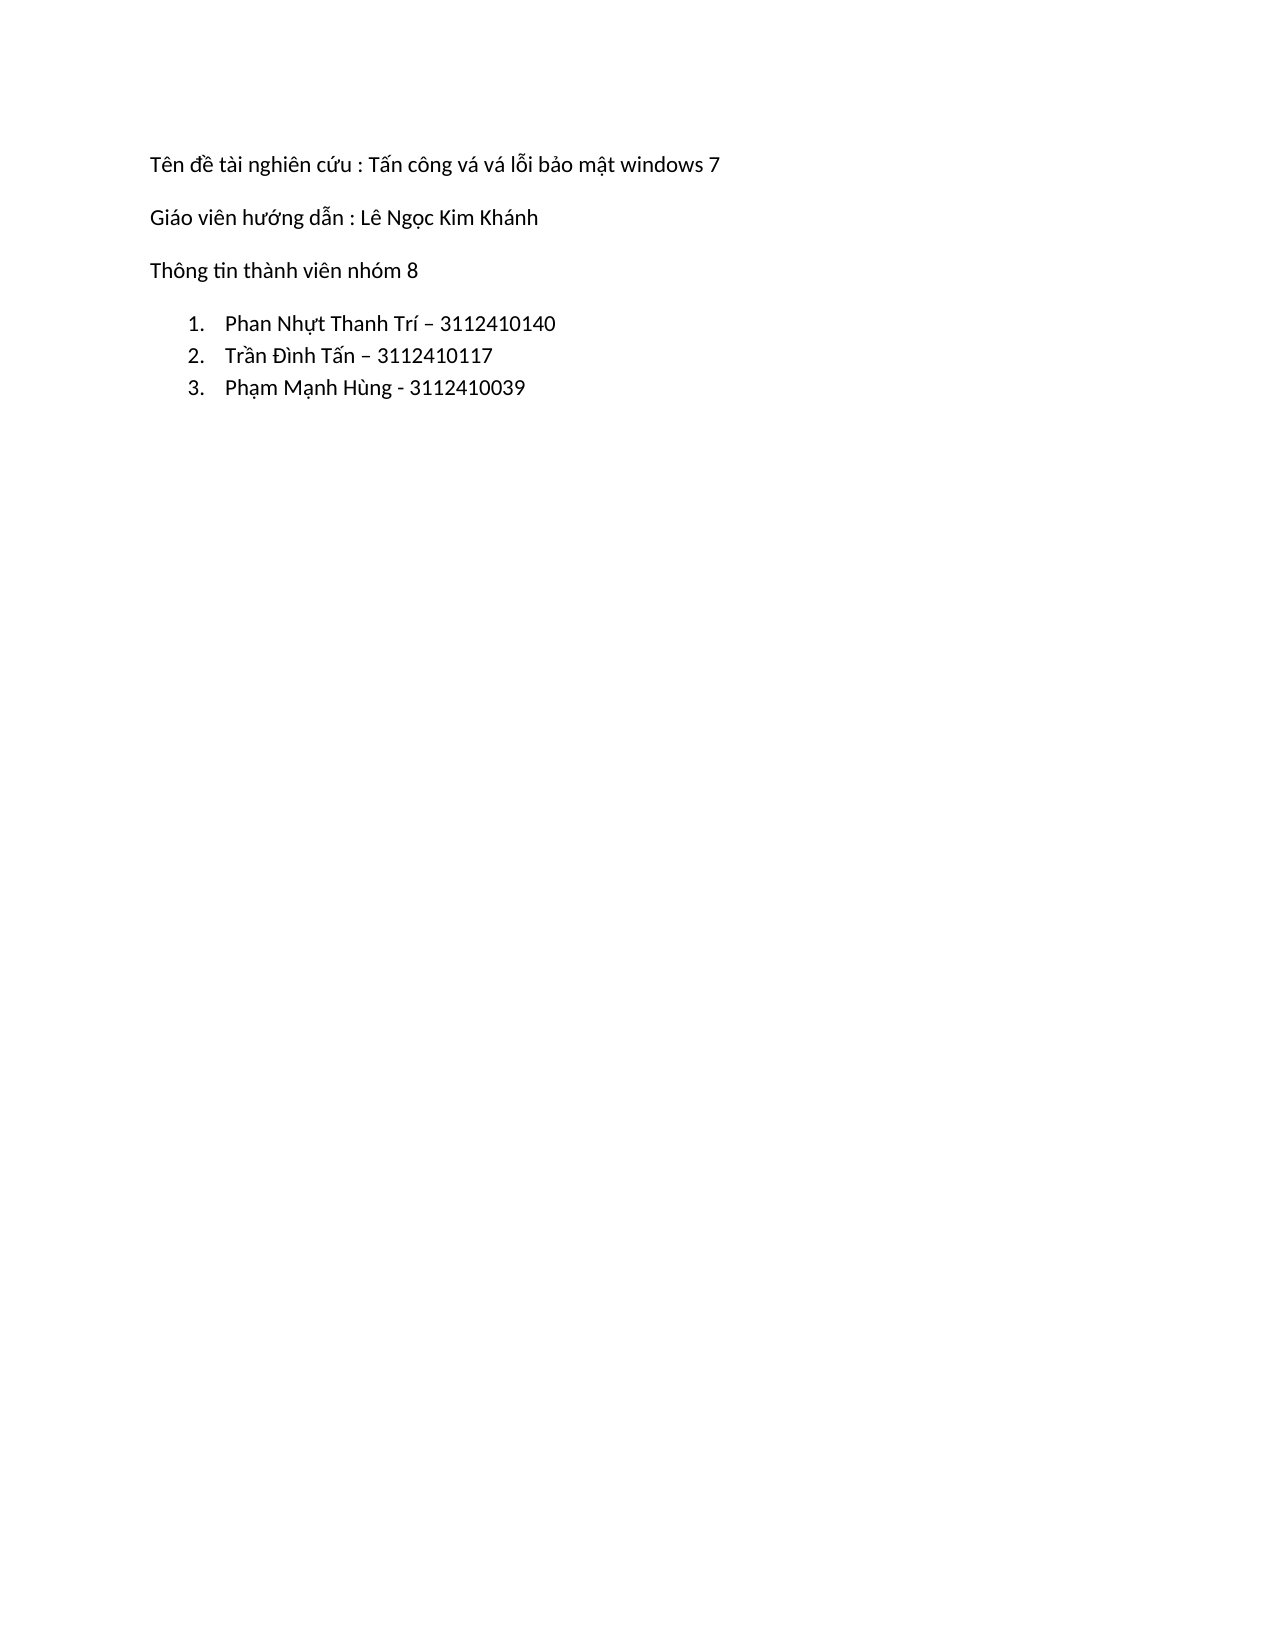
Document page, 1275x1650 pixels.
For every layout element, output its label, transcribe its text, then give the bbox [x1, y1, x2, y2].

list Trần Đình Tấn – 3112410117 [187, 341, 1125, 369]
list Phan Nhựt Thanh Trí – 3112410140 [187, 309, 1125, 337]
text Thông tin thành viên nhóm 8 [150, 256, 1125, 284]
list Phạm Mạnh Hùng - 3112410039 [187, 373, 1125, 401]
text Tên đề tài nghiên cứu : Tấn công vá vá lỗi bảo mật windows 7 [150, 150, 1125, 178]
text Giáo viên hướng dẫn : Lê Ngọc Kim Khánh [150, 203, 1125, 231]
